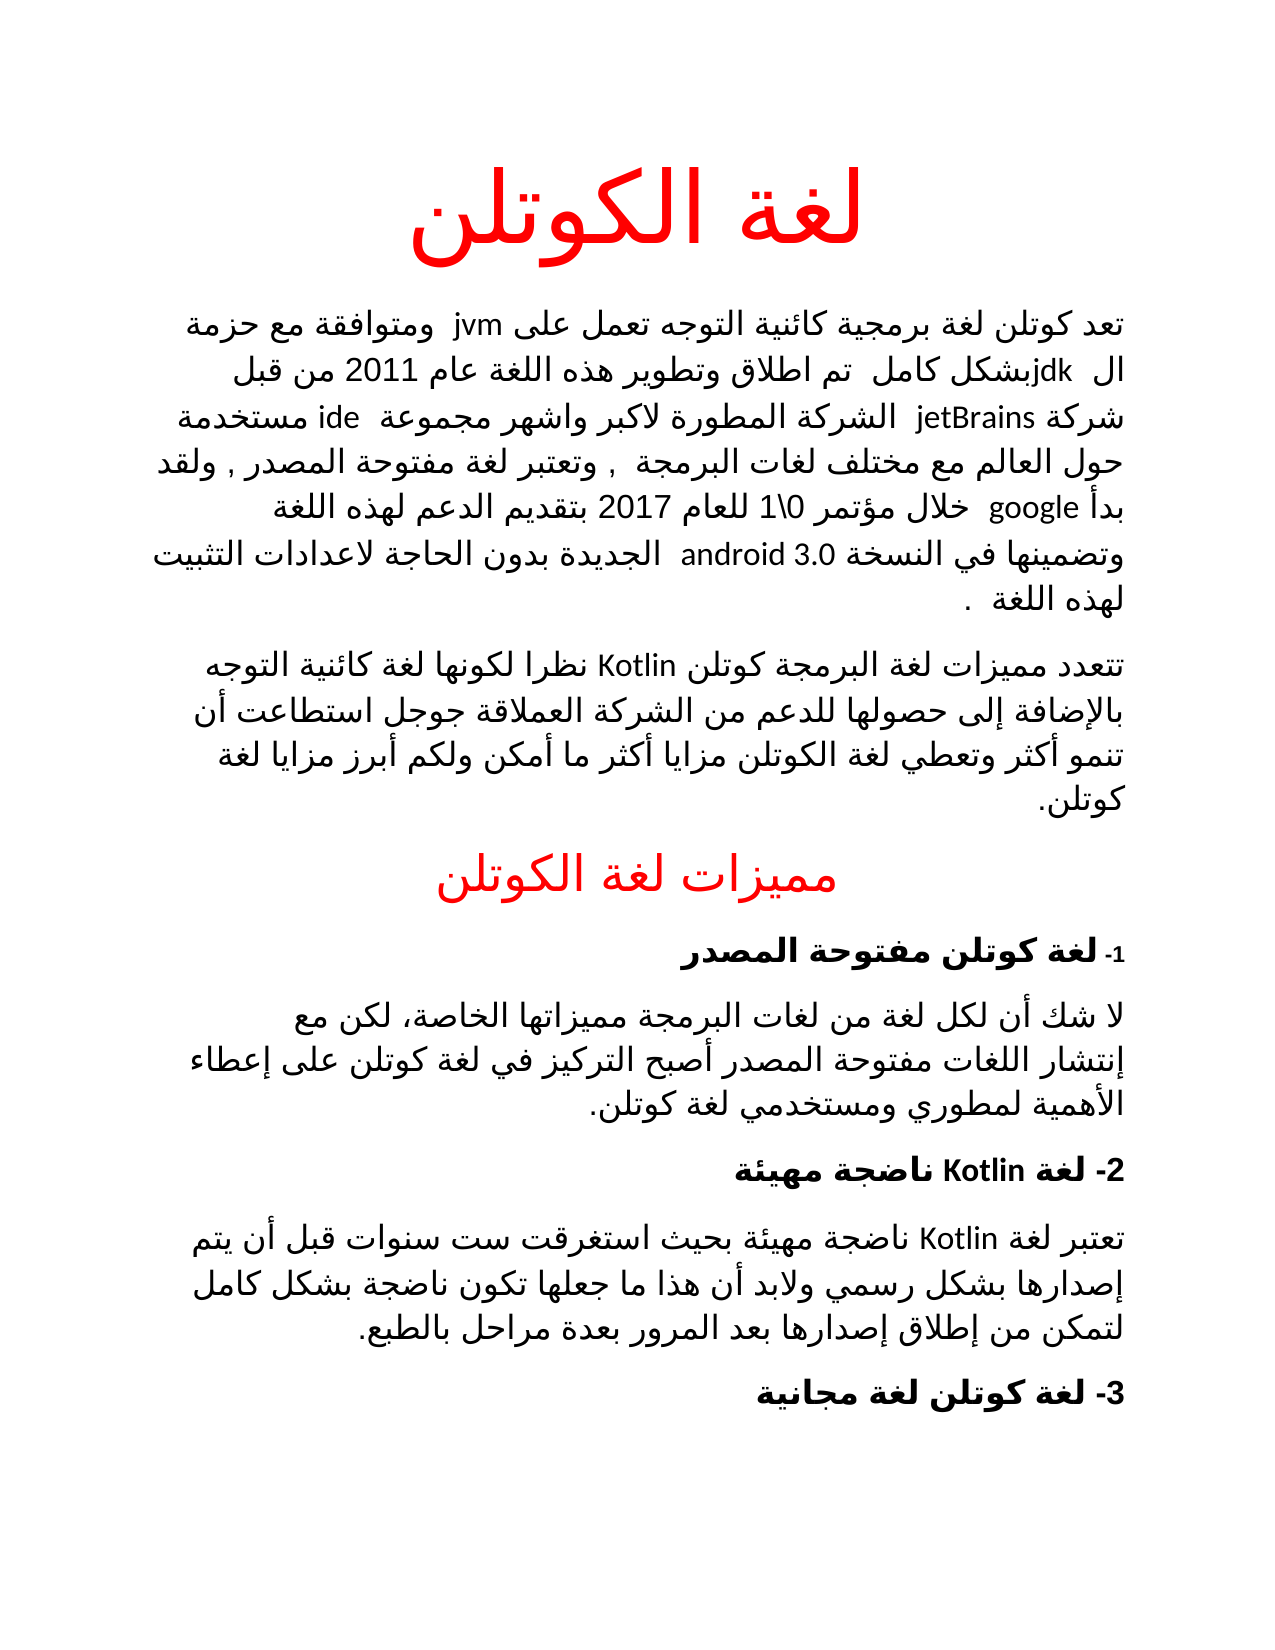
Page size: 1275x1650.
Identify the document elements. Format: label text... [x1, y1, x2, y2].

text مميزات لغة الكوتلن [150, 844, 1125, 902]
text تعد كوتلن لغة برمجية كائنية التوجه تعمل على jvm ومتوافقة مع حزمة ال jdkبشكل كامل تم اطلاق وتطوير هذه اللغة عام 2011 من قبل شركة jetBrains الشركة المطورة لاكبر واشهر مجموعة ide مستخدمة حول العالم مع مختلف لغات البرمجة , وتعتبر لغة مفتوحة المصدر , ولقد بدأ google خلال مؤتمر 0\1 للعام 2017 بتقديم الدعم لهذه اللغة وتضمينها في النسخة android 3.0 الجديدة بدون الحاجة لاعدادات التثبيت لهذه اللغة . [150, 303, 1125, 618]
text 3- لغة كوتلن لغة مجانية [150, 1373, 1125, 1411]
text تعتبر لغة Kotlin ناضجة مهيئة بحيث استغرقت ست سنوات قبل أن يتم إصدارها بشكل رسمي ولابد أن هذا ما جعلها تكون ناضجة بشكل كامل لتمكن من إطلاق إصدارها بعد المرور بعدة مراحل بالطبع. [150, 1217, 1125, 1346]
text 2- لغة Kotlin ناضجة مهيئة [150, 1149, 1125, 1190]
text لا شك أن لكل لغة من لغات البرمجة مميزاتها الخاصة، لكن مع إنتشار اللغات مفتوحة المصدر أصبح التركيز في لغة كوتلن على إعطاء الأهمية لمطوري ومستخدمي لغة كوتلن. [150, 996, 1125, 1123]
text لغة الكوتلن [150, 150, 1125, 265]
text تتعدد مميزات لغة البرمجة كوتلن Kotlin نظرا لكونها لغة كائنية التوجه بالإضافة إلى حصولها للدعم من الشركة العملاقة جوجل استطاعت أن تنمو أكثر وتعطي لغة الكوتلن مزايا أكثر ما أمكن ولكم أبرز مزايا لغة كوتلن. [150, 644, 1125, 818]
text 1- لغة كوتلن مفتوحة المصدر [150, 931, 1125, 969]
